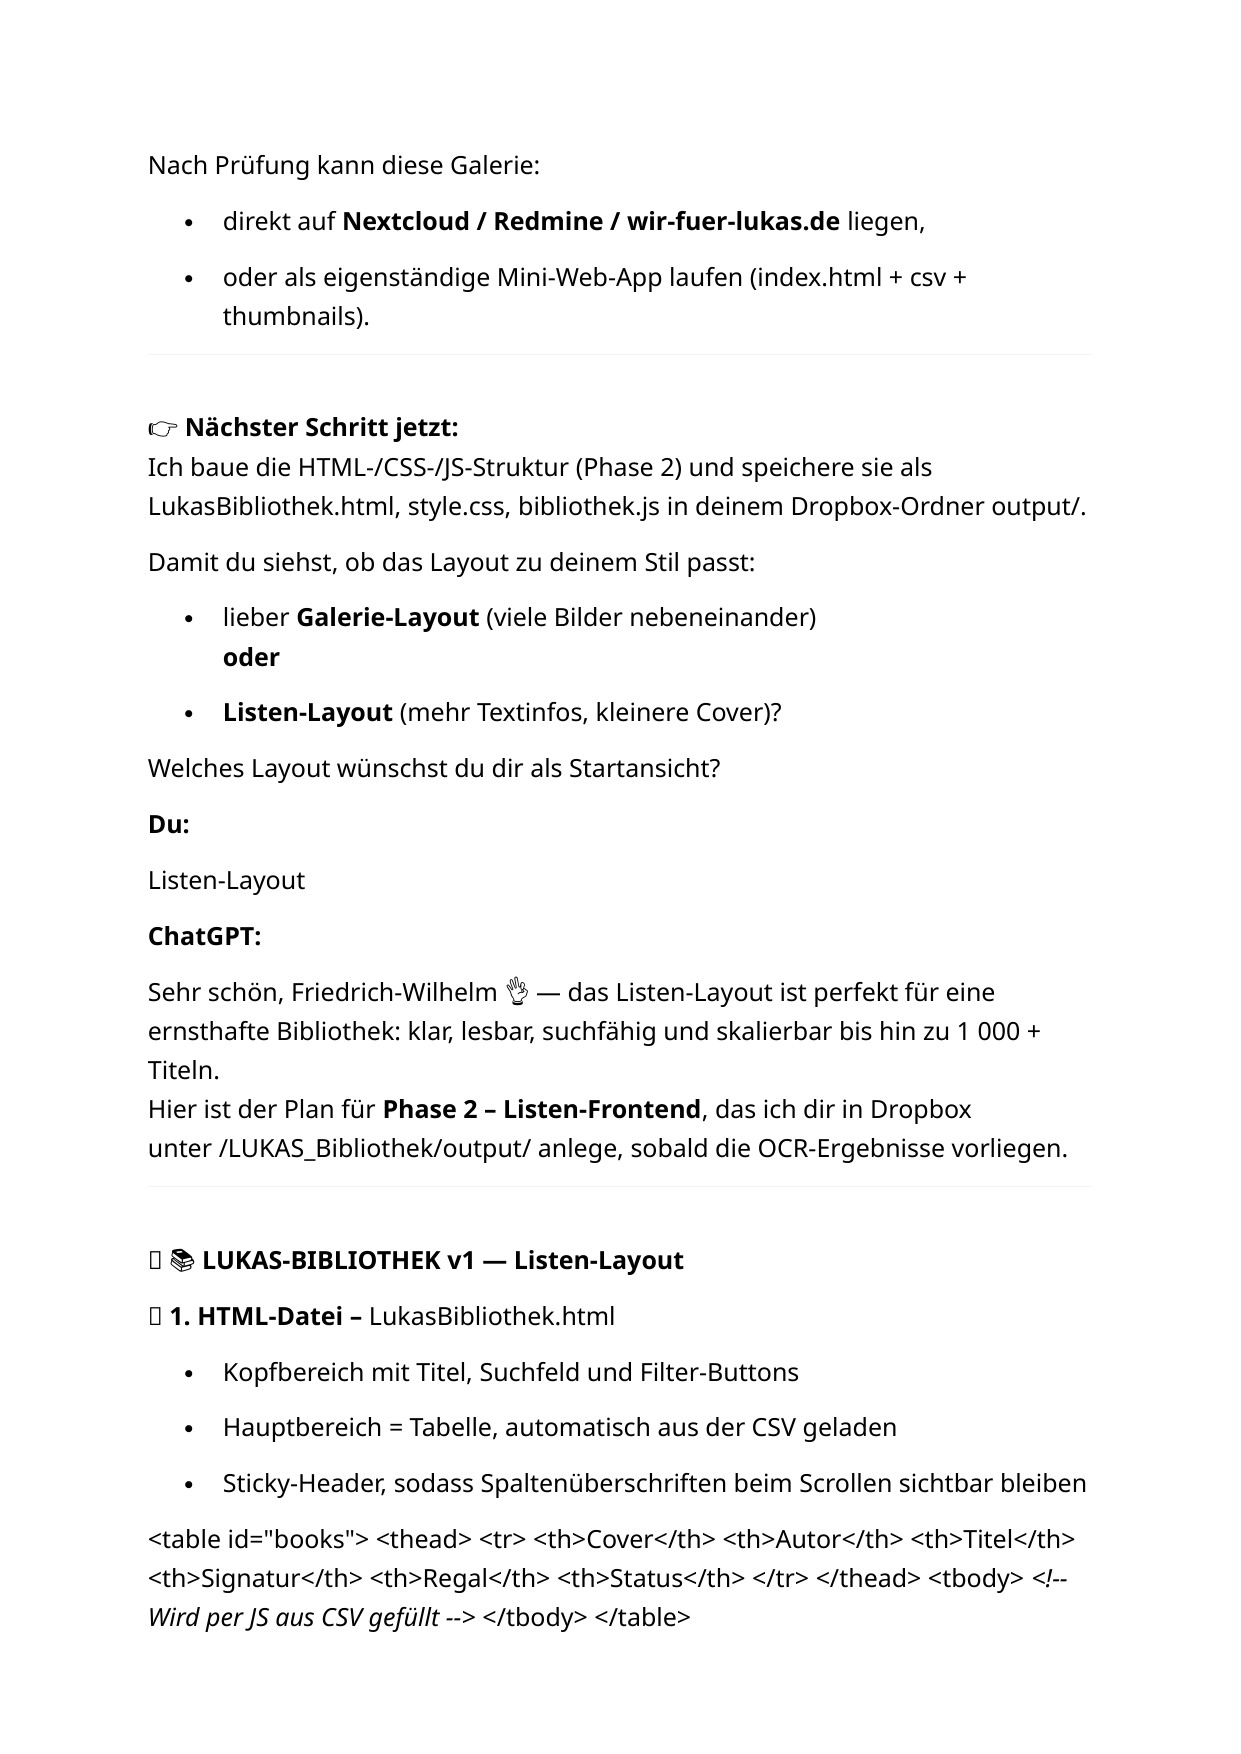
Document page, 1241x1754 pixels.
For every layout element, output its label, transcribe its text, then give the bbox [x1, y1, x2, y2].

list direkt auf Nextcloud / Redmine / wir-fuer-lukas.de liegen, [185, 203, 1093, 237]
text Du: [148, 807, 1093, 841]
list Kopfbereich mit Titel, Suchfeld und Filter-Buttons [185, 1354, 1093, 1388]
text Nach Prüfung kann diese Galerie: [148, 148, 1093, 182]
list lieber Galerie-Layout (viele Bilder nebeneinander) oder [185, 600, 1093, 673]
text 🧾 📚 LUKAS-BIBLIOTHEK v1 — Listen-Layout [148, 1243, 1093, 1277]
text Welches Layout wünschst du dir als Startansicht? [148, 751, 1093, 785]
text Listen-Layout [148, 863, 1093, 897]
list Hauptbereich = Tabelle, automatisch aus der CSV geladen [185, 1410, 1093, 1444]
text Damit du siehst, ob das Layout zu deinem Stil passt: [148, 544, 1093, 578]
text Sehr schön, Friedrich-Wilhelm 👌 — das Listen-Layout ist perfekt für eine ernsthafte Bibliothek: klar, lesbar, suchfähig und skalierbar bis hin zu 1 000 + Titeln. Hier ist der Plan für Phase 2 – Listen-Frontend, das ich dir in Dropbox unter /LUKAS_Bibliothek/output/ anlege, sobald die OCR-Ergebnisse vorliegen. [148, 974, 1093, 1165]
text ChatGPT: [148, 918, 1093, 952]
list Sticky-Header, sodass Spaltenüberschriften beim Scrollen sichtbar bleiben [185, 1466, 1093, 1500]
text 👉 Nächster Schritt jetzt: Ich baue die HTML-/CSS-/JS-Struktur (Phase 2) und speichere sie als LukasBibliothek.html, style.css, bibliothek.js in deinem Dropbox-Ordner output/. [148, 410, 1093, 522]
text 📄 1. HTML-Datei – LukasBibliothek.html [148, 1298, 1093, 1332]
text <table id="books"> <thead> <tr> <th>Cover</th> <th>Autor</th> <th>Titel</th> <th>Signatur</th> <th>Regal</th> <th>Status</th> </tr> </thead> <tbody> <!-- Wird per JS aus CSV gefüllt --> </tbody> </table> [148, 1522, 1093, 1634]
list Listen-Layout (mehr Textinfos, kleinere Cover)? [185, 695, 1093, 729]
list oder als eigenständige Mini-Web-App laufen (index.html + csv + thumbnails). [185, 259, 1093, 332]
